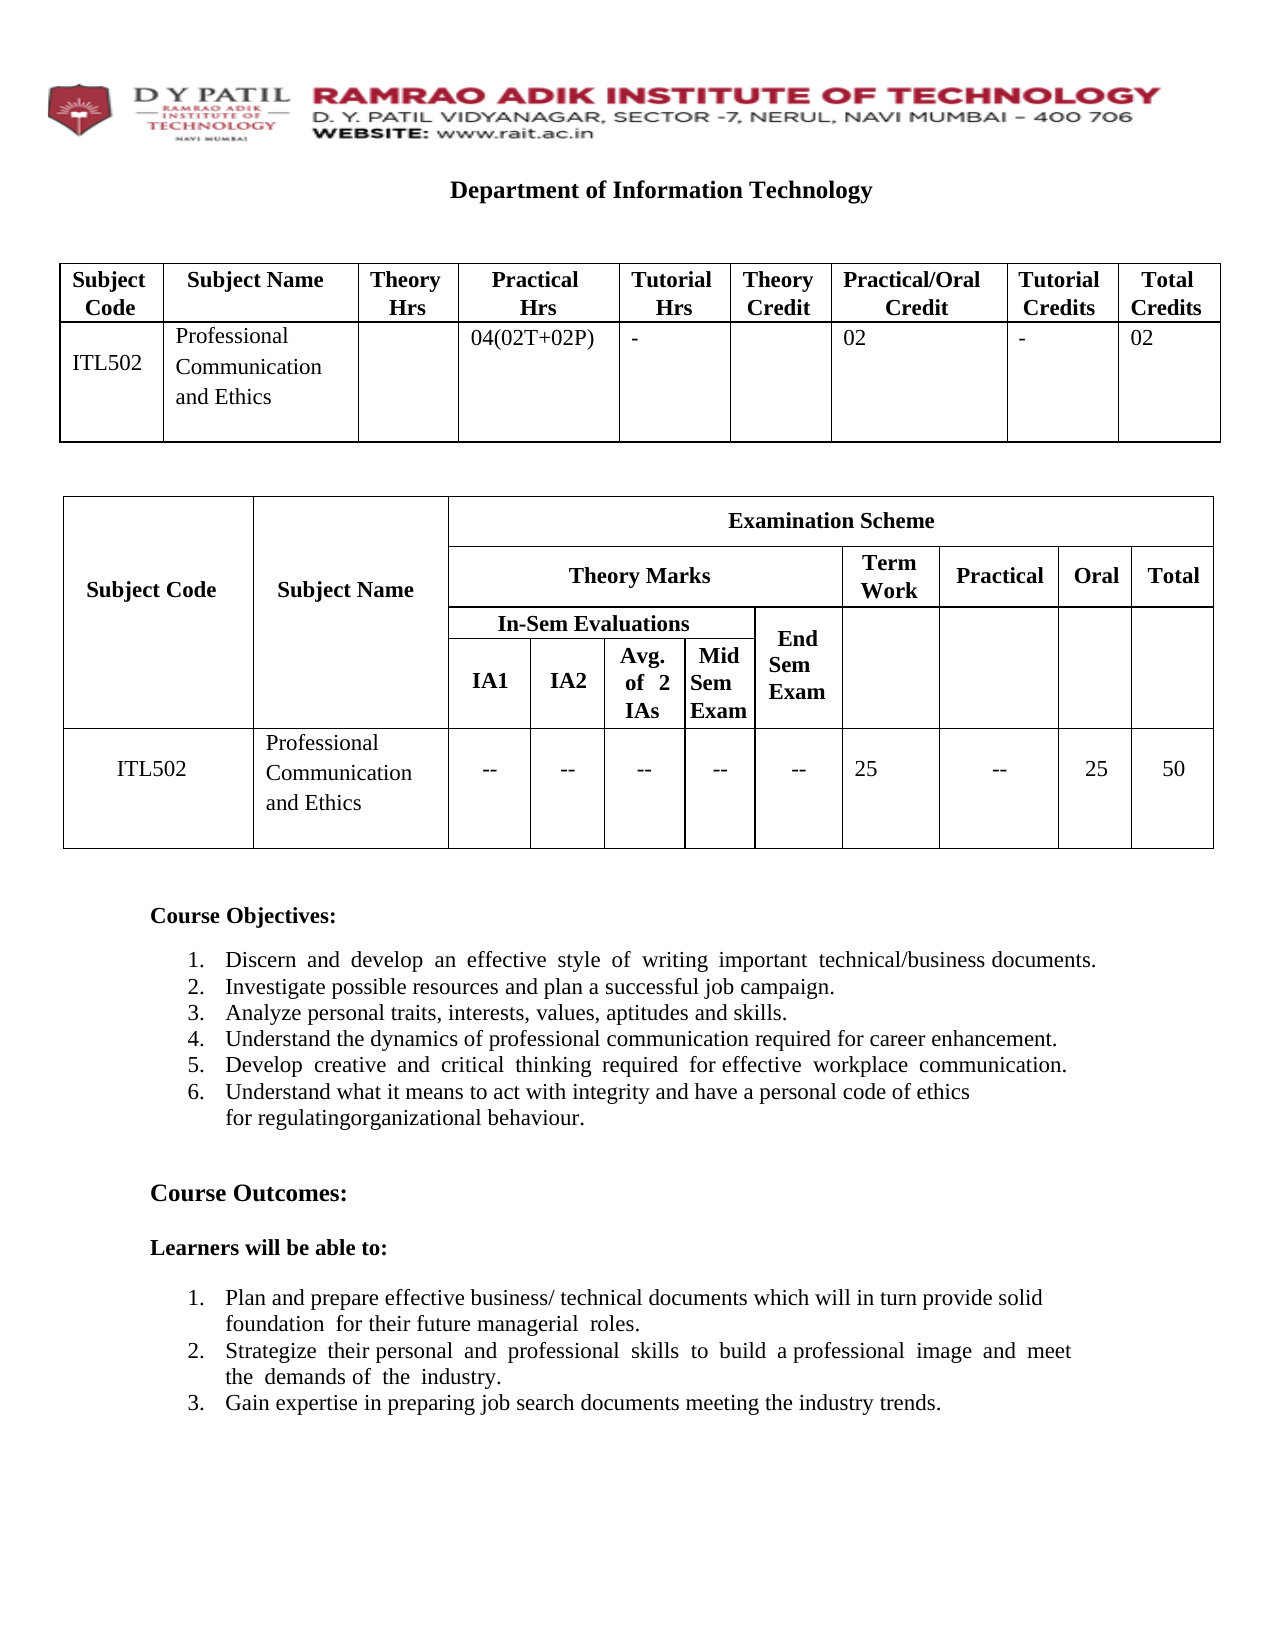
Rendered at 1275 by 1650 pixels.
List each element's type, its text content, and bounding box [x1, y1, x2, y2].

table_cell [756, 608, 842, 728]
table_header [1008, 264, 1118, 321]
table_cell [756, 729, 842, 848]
subtitle Course Outcomes: [150, 1178, 1275, 1207]
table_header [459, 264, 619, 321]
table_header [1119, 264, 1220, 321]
list Understand the dynamics of professional communication required for career enhancement. [187, 1026, 1275, 1052]
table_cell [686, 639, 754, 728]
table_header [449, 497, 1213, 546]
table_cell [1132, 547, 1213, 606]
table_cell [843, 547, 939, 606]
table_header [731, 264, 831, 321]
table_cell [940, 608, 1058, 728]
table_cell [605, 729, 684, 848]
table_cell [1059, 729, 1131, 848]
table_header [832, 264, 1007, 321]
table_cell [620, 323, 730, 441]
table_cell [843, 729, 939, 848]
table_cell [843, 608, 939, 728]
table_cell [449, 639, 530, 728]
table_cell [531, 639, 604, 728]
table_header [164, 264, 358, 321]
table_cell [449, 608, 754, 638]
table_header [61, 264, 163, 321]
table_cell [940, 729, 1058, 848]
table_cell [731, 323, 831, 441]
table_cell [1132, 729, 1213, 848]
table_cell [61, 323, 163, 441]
list Investigate possible resources and plan a successful job campaign. [187, 973, 1275, 999]
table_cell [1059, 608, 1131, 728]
list Strategize their personal and professional skills to build a professional image and meet the demands of the industry. [187, 1337, 1085, 1390]
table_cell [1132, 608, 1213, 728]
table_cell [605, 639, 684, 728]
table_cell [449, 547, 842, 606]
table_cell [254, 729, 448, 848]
list Develop creative and critical thinking required for effective workplace communication. [187, 1052, 1275, 1078]
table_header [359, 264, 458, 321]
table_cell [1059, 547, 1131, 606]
list Understand what it means to act with integrity and have a personal code of ethics for regulatingorganizational behaviour. [187, 1078, 999, 1131]
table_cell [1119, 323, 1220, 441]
picture [47, 75, 1184, 149]
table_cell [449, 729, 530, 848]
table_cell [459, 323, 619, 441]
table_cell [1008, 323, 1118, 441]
list Analyze personal traits, interests, values, aptitudes and skills. [187, 999, 1275, 1026]
text Learners will be able to: [150, 1234, 1275, 1260]
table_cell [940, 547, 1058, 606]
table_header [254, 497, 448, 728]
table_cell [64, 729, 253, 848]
list Discern and develop an effective style of writing important technical/business documents. [187, 946, 1275, 972]
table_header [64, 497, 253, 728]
text Course Objectives: [150, 902, 1275, 929]
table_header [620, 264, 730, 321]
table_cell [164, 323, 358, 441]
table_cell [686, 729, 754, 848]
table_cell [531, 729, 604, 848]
list Gain expertise in preparing job search documents meeting the industry trends. [187, 1390, 1275, 1416]
list Plan and prepare effective business/ technical documents which will in turn provide solid foundation for their future managerial roles. [187, 1284, 1044, 1337]
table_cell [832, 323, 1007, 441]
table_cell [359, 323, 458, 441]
